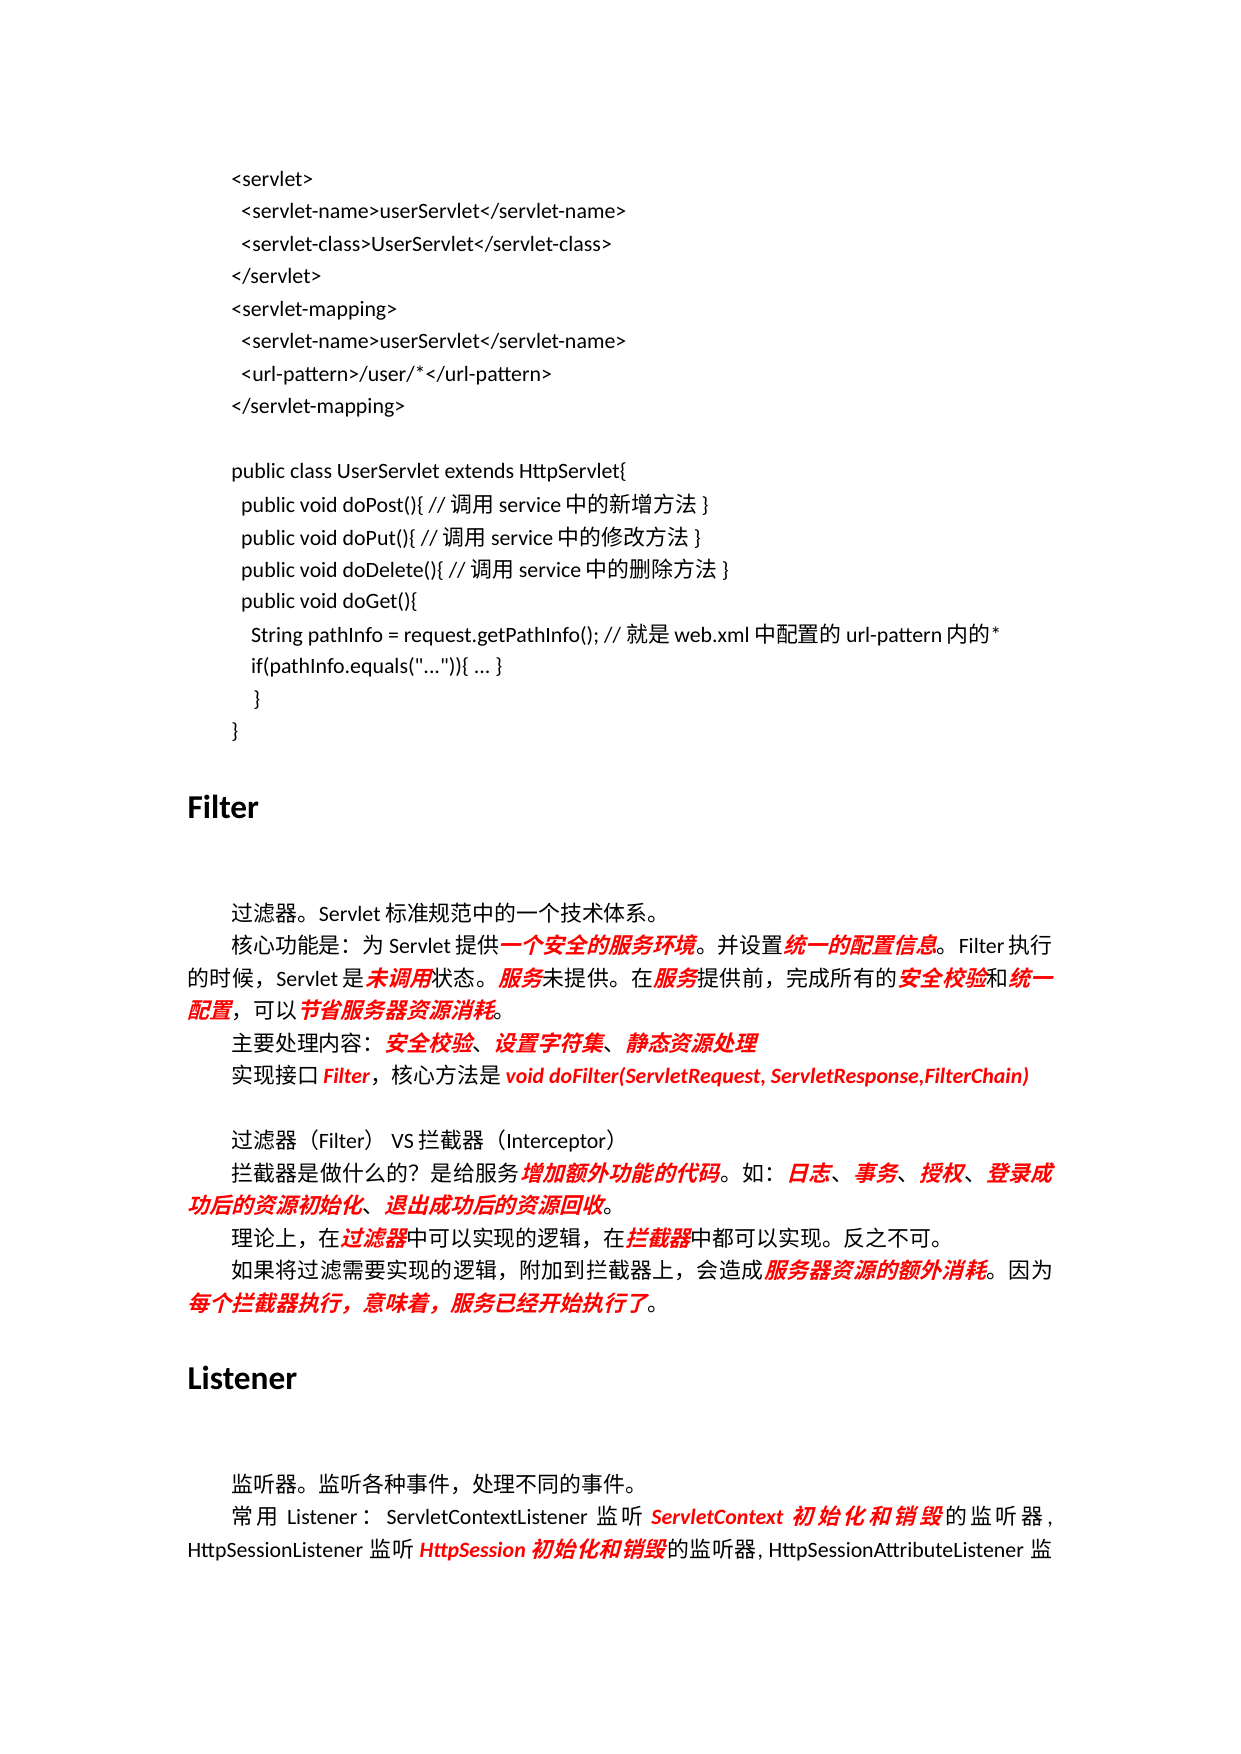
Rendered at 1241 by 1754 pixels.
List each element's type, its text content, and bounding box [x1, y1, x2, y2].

text <servlet-mapping> [187, 292, 1053, 324]
text </servlet-mapping> [187, 389, 1053, 422]
text public class UserServlet extends HttpServlet{ [187, 454, 1053, 487]
text 如果将过滤需要实现的逻辑，附加到拦截器上，会造成服务器资源的额外消耗。因为每个拦截器执行，意味着，服务已经开始执行了。 [187, 1253, 1053, 1318]
text 过滤器（Filter） VS 拦截器（Interceptor） [187, 1123, 1053, 1155]
text <servlet-class>UserServlet</servlet-class> [187, 227, 1053, 259]
text 实现接口Filter，核心方法是void doFilter(ServletRequest, ServletResponse,FilterChain) [187, 1058, 1053, 1090]
text 过滤器。Servlet标准规范中的一个技术体系。 [187, 895, 1053, 928]
text 监听器。监听各种事件，处理不同的事件。 [187, 1466, 1053, 1499]
text } [187, 682, 1053, 714]
subtitle Listener [187, 1345, 1053, 1410]
text public void doPost(){ // 调用service中的新增方法 } [187, 487, 1053, 519]
text <servlet-name>userServlet</servlet-name> [187, 324, 1053, 357]
text public void doDelete(){ // 调用service中的删除方法 } [187, 552, 1053, 584]
text String pathInfo = request.getPathInfo(); // 就是web.xml中配置的url-pattern内的* [187, 617, 1053, 649]
text <servlet-name>userServlet</servlet-name> [187, 194, 1053, 227]
text 拦截器是做什么的？是给服务增加额外功能的代码。如：日志、事务、授权、登录成功后的资源初始化、退出成功后的资源回收。 [187, 1155, 1053, 1220]
text 主要处理内容：安全校验、设置字符集、静态资源处理 [187, 1025, 1053, 1058]
text } [187, 714, 1053, 747]
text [187, 1499, 1053, 1564]
text </servlet> [187, 259, 1053, 292]
text <url-pattern>/user/*</url-pattern> [187, 357, 1053, 389]
subtitle Filter [187, 774, 1053, 839]
text if(pathInfo.equals("...")){ ... } [187, 649, 1053, 682]
text 理论上，在过滤器中可以实现的逻辑，在拦截器中都可以实现。反之不可。 [187, 1220, 1053, 1253]
text 核心功能是：为Servlet提供一个安全的服务环境。并设置统一的配置信息。Filter执行的时候，Servlet是未调用状态。服务未提供。在服务提供前，完成所有的安全校验和统一配置，可以节省服务器资源消耗。 [187, 928, 1053, 1025]
text public void doGet(){ [187, 584, 1053, 617]
text public void doPut(){ // 调用service中的修改方法 } [187, 519, 1053, 552]
text <servlet> [187, 162, 1053, 194]
